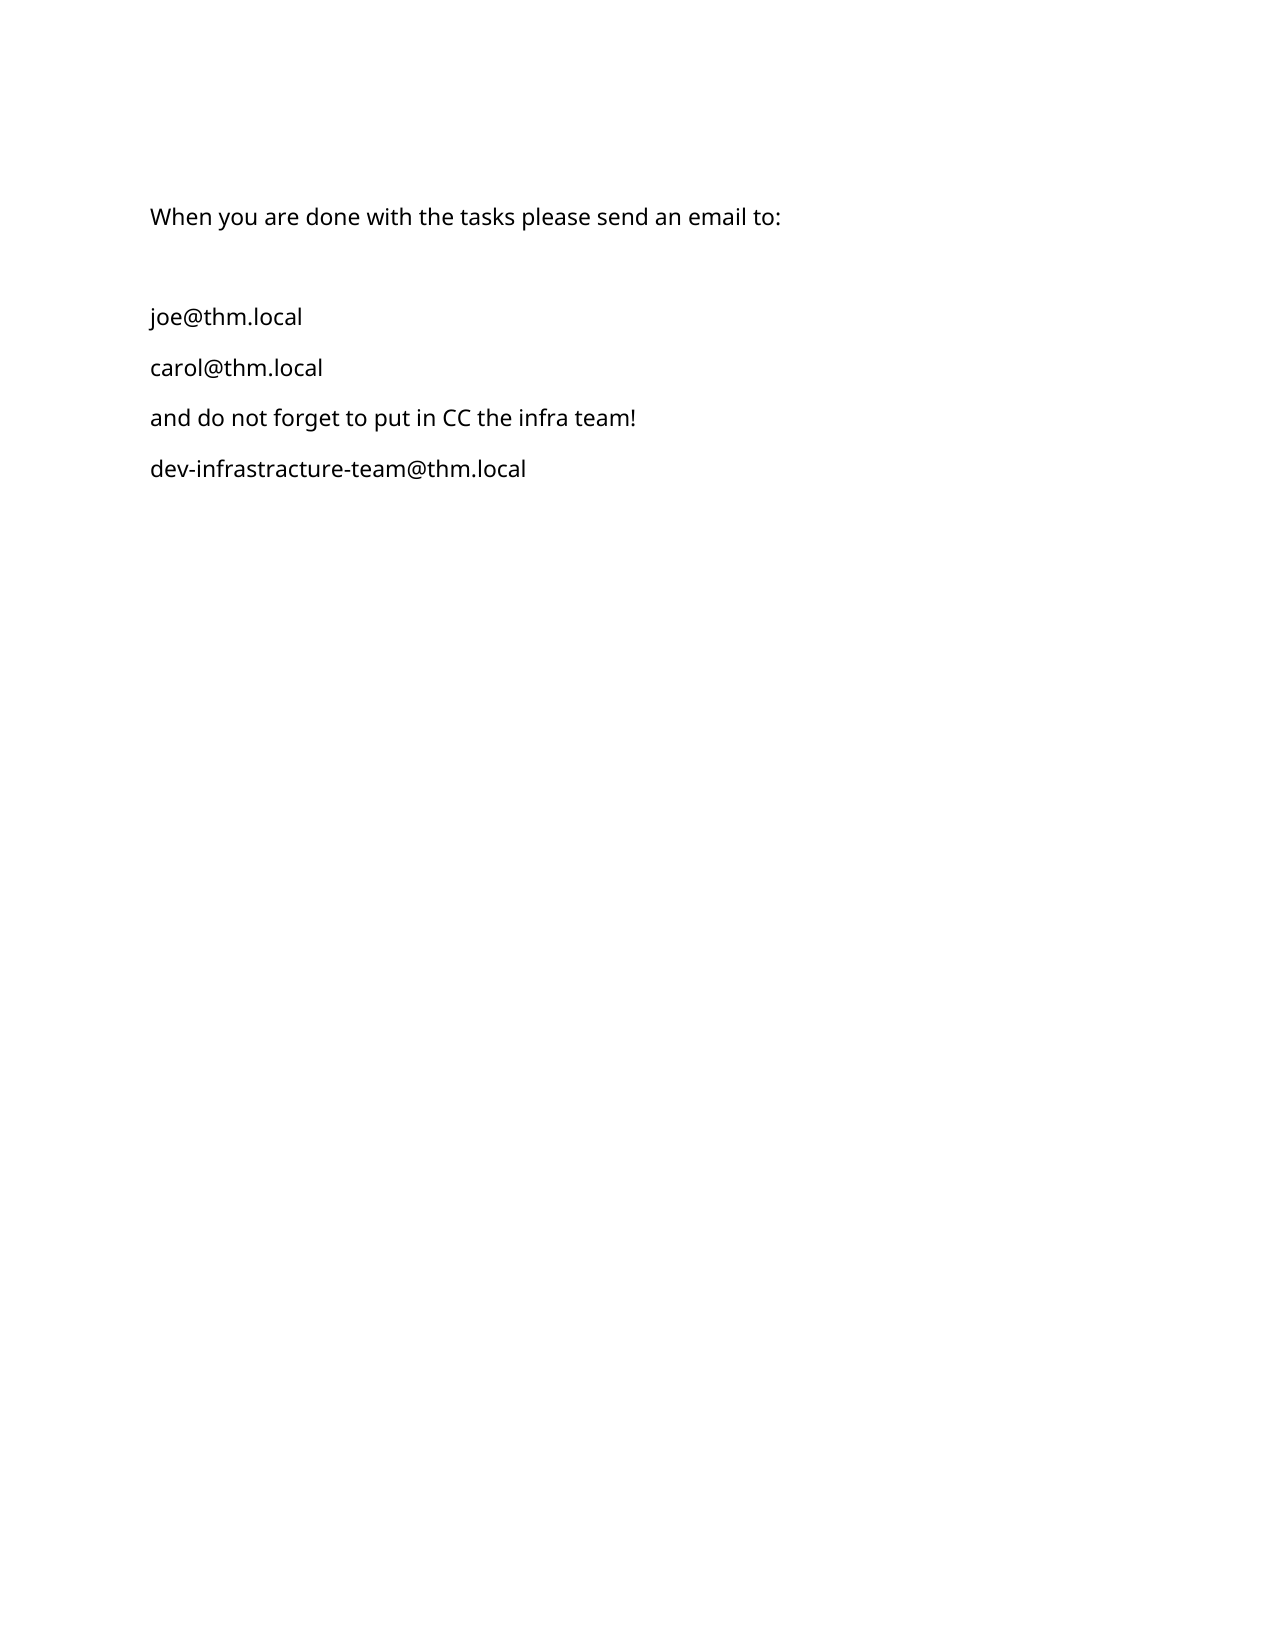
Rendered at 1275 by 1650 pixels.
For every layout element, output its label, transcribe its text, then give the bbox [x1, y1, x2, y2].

text carol@thm.local [150, 352, 1125, 383]
text and do not forget to put in CC the infra team! [150, 402, 1125, 433]
text dev-infrastracture-team@thm.local [150, 452, 1125, 484]
text When you are done with the tasks please send an email to: [150, 200, 1125, 232]
text joe@thm.local [150, 301, 1125, 332]
